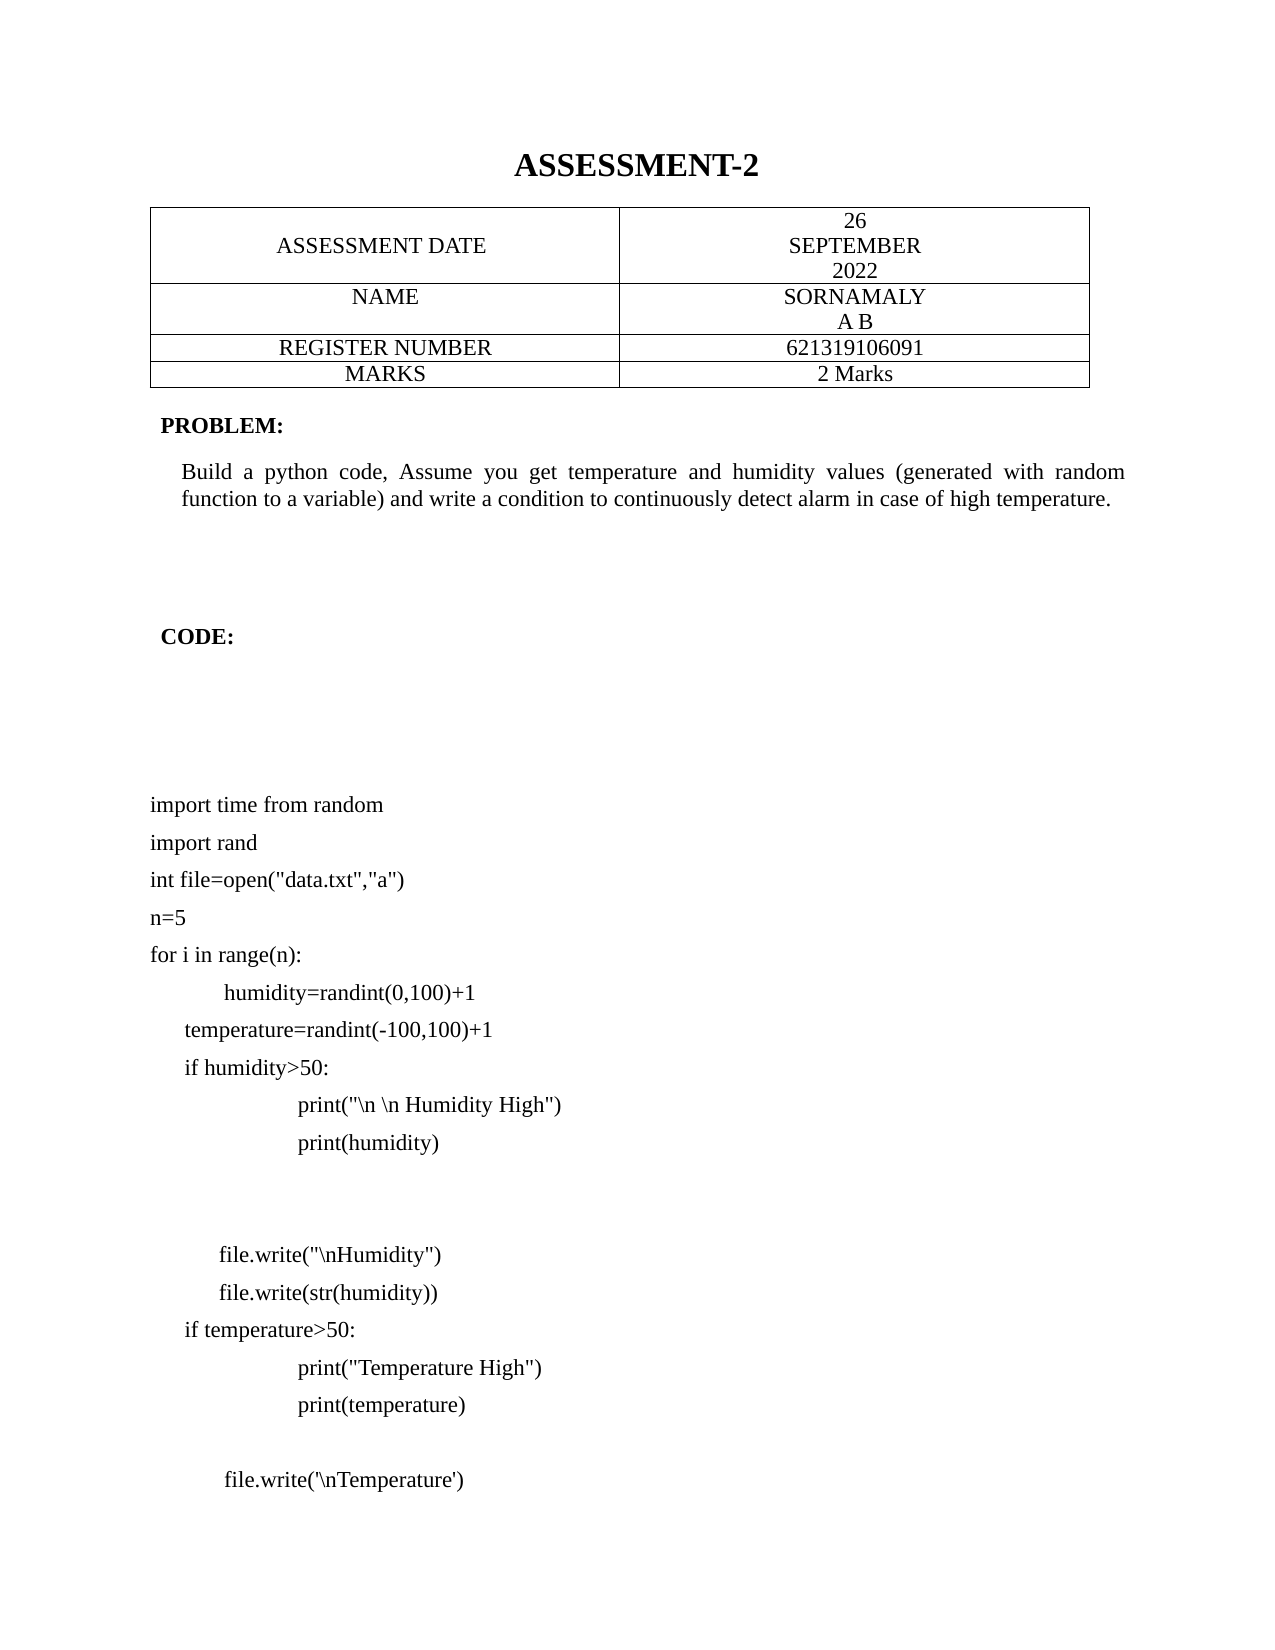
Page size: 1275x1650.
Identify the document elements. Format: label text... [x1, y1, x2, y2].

text temperature=randint(-100,100)+1 [150, 1007, 1125, 1045]
text print("Temperature High") [150, 1345, 1125, 1382]
table_header 26 SEPTEMBER 2022 [620, 208, 1089, 283]
text for i in range(n): [150, 932, 1125, 970]
text file.write(str(humidity)) [150, 1270, 1125, 1307]
text ASSESSMENT-2 [504, 156, 768, 181]
table_header ASSESSMENT DATE [151, 208, 619, 283]
text print("\n \n Humidity High") [150, 1082, 1125, 1120]
text if temperature>50: [150, 1307, 1125, 1345]
text Build a python code, Assume you get temperature and humidity values (generated with random function to a variable) and write a condition to continuously detect alarm in case of high temperature. [181, 458, 1125, 512]
text file.write('\nTemperature') [150, 1457, 1125, 1495]
text print(humidity) [150, 1120, 1125, 1157]
table_cell NAME [151, 284, 619, 334]
text import time from random [150, 782, 1125, 820]
table_cell MARKS [151, 362, 619, 387]
table_cell REGISTER NUMBER [151, 335, 619, 361]
text if humidity>50: [150, 1045, 1125, 1082]
table_cell 621319106091 [620, 335, 1089, 361]
text CODE: [160, 624, 1125, 649]
table_cell SORNAMALYA B [620, 284, 1089, 334]
text PROBLEM: [160, 414, 1125, 439]
text file.write("\nHumidity") [150, 1232, 1125, 1270]
text int file=open("data.txt","a") [150, 857, 1125, 895]
text print(temperature) [150, 1382, 1125, 1420]
text n=5 [150, 895, 1125, 932]
text import rand [150, 820, 1125, 857]
text humidity=randint(0,100)+1 [150, 970, 1125, 1007]
table_cell 2 Marks [620, 362, 1089, 387]
